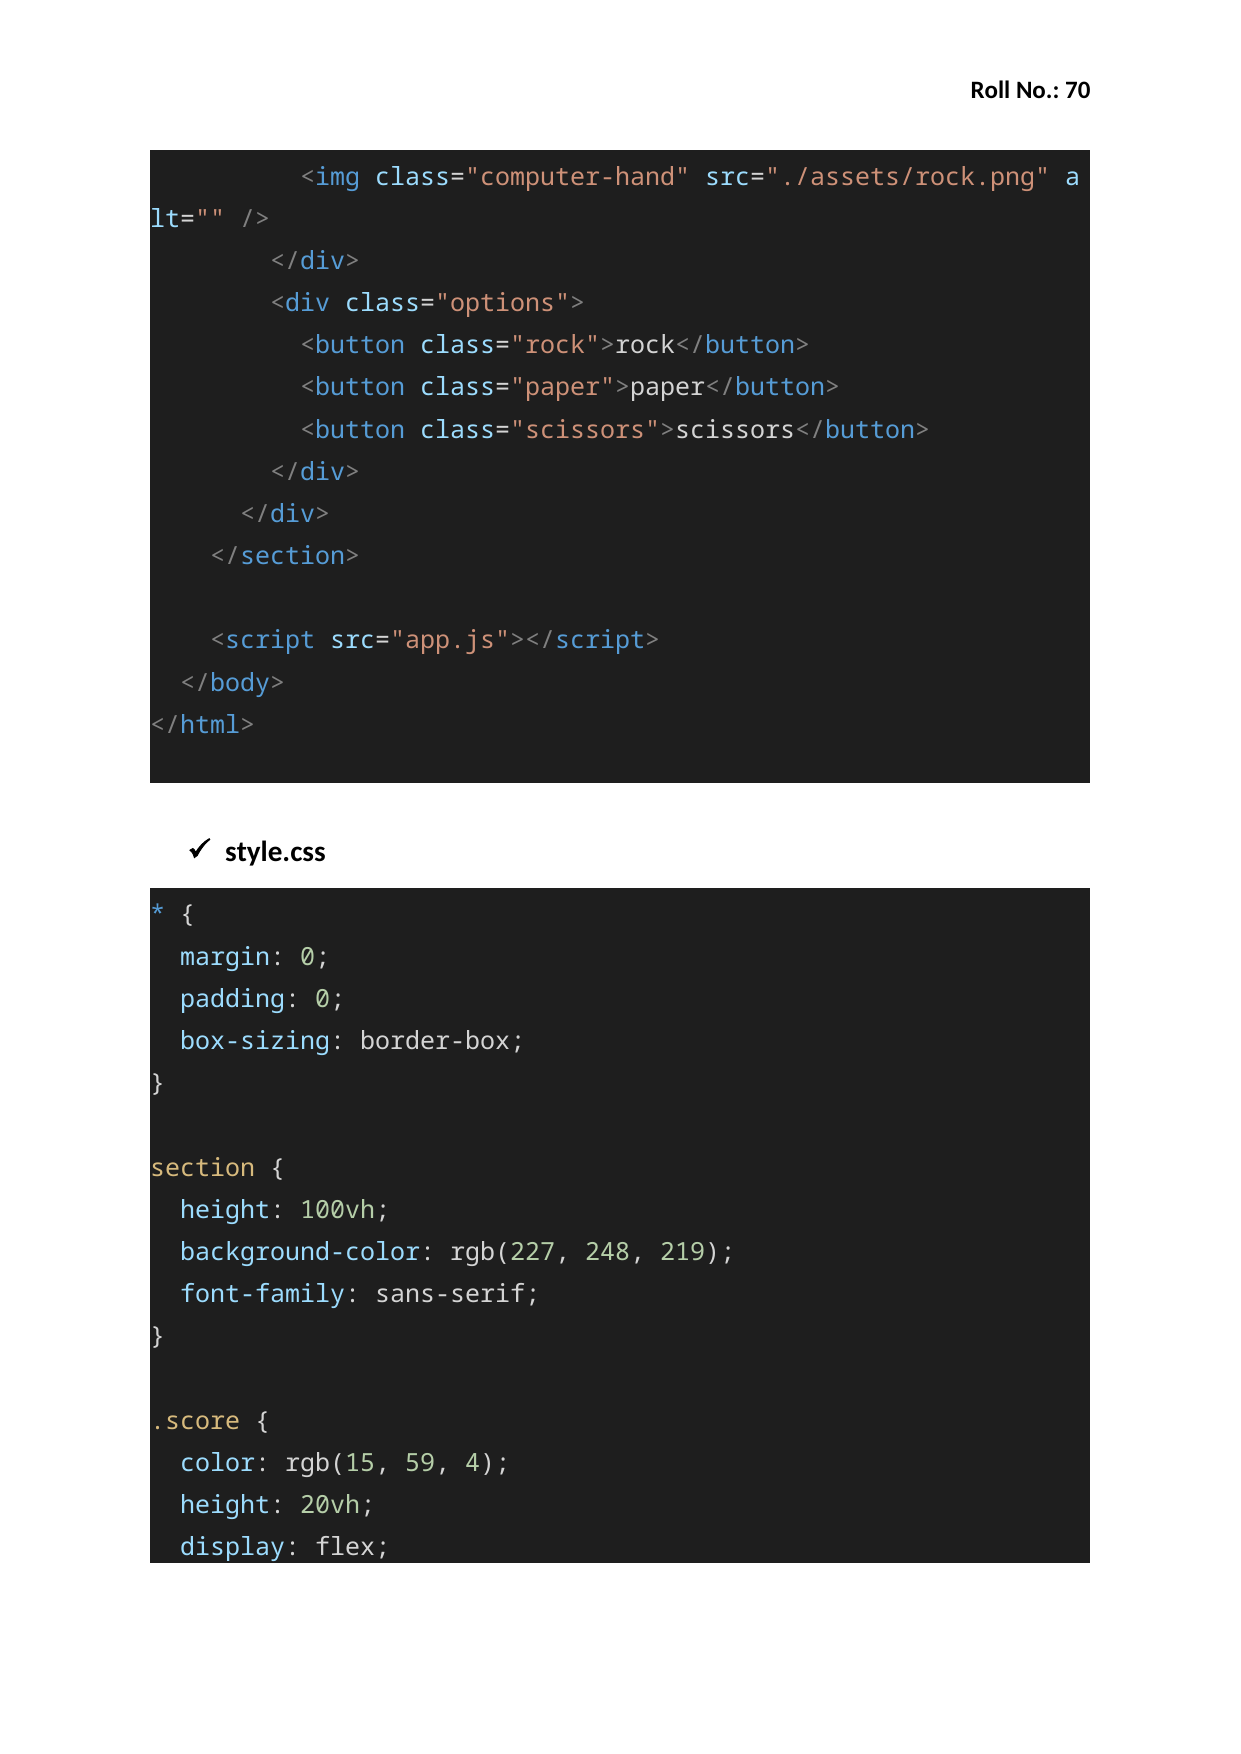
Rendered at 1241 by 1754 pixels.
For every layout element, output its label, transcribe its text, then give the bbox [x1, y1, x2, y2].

text height: 100vh; [150, 1183, 1090, 1225]
text <button class="scissors">scissors</button> [150, 403, 1090, 445]
text </html> [150, 698, 1090, 741]
text </body> [150, 656, 1090, 698]
list style.css [187, 833, 1090, 868]
text font-family: sans-serif; [150, 1268, 1090, 1310]
text } [150, 1310, 1090, 1352]
text <img class="computer-hand" src="./assets/rock.png" alt="" /> [150, 150, 1090, 234]
text color: rgb(15, 59, 4); [150, 1436, 1090, 1478]
text .score { [150, 1394, 1090, 1436]
text section { [150, 1141, 1090, 1183]
text background-color: rgb(227, 248, 219); [150, 1225, 1090, 1268]
text <div class="options"> [150, 277, 1090, 319]
text margin: 0; [150, 930, 1090, 972]
text </div> [150, 487, 1090, 530]
text <script src="app.js"></script> [150, 614, 1090, 656]
text padding: 0; [150, 972, 1090, 1014]
text <button class="paper">paper</button> [150, 361, 1090, 403]
text <button class="rock">rock</button> [150, 319, 1090, 361]
text </div> [150, 234, 1090, 277]
text box-sizing: border-box; [150, 1014, 1090, 1057]
text height: 20vh; [150, 1478, 1090, 1521]
text } [150, 1057, 1090, 1099]
text display: flex; [150, 1521, 1090, 1563]
text </section> [150, 530, 1090, 572]
text * { [150, 888, 1090, 930]
text </div> [150, 445, 1090, 487]
